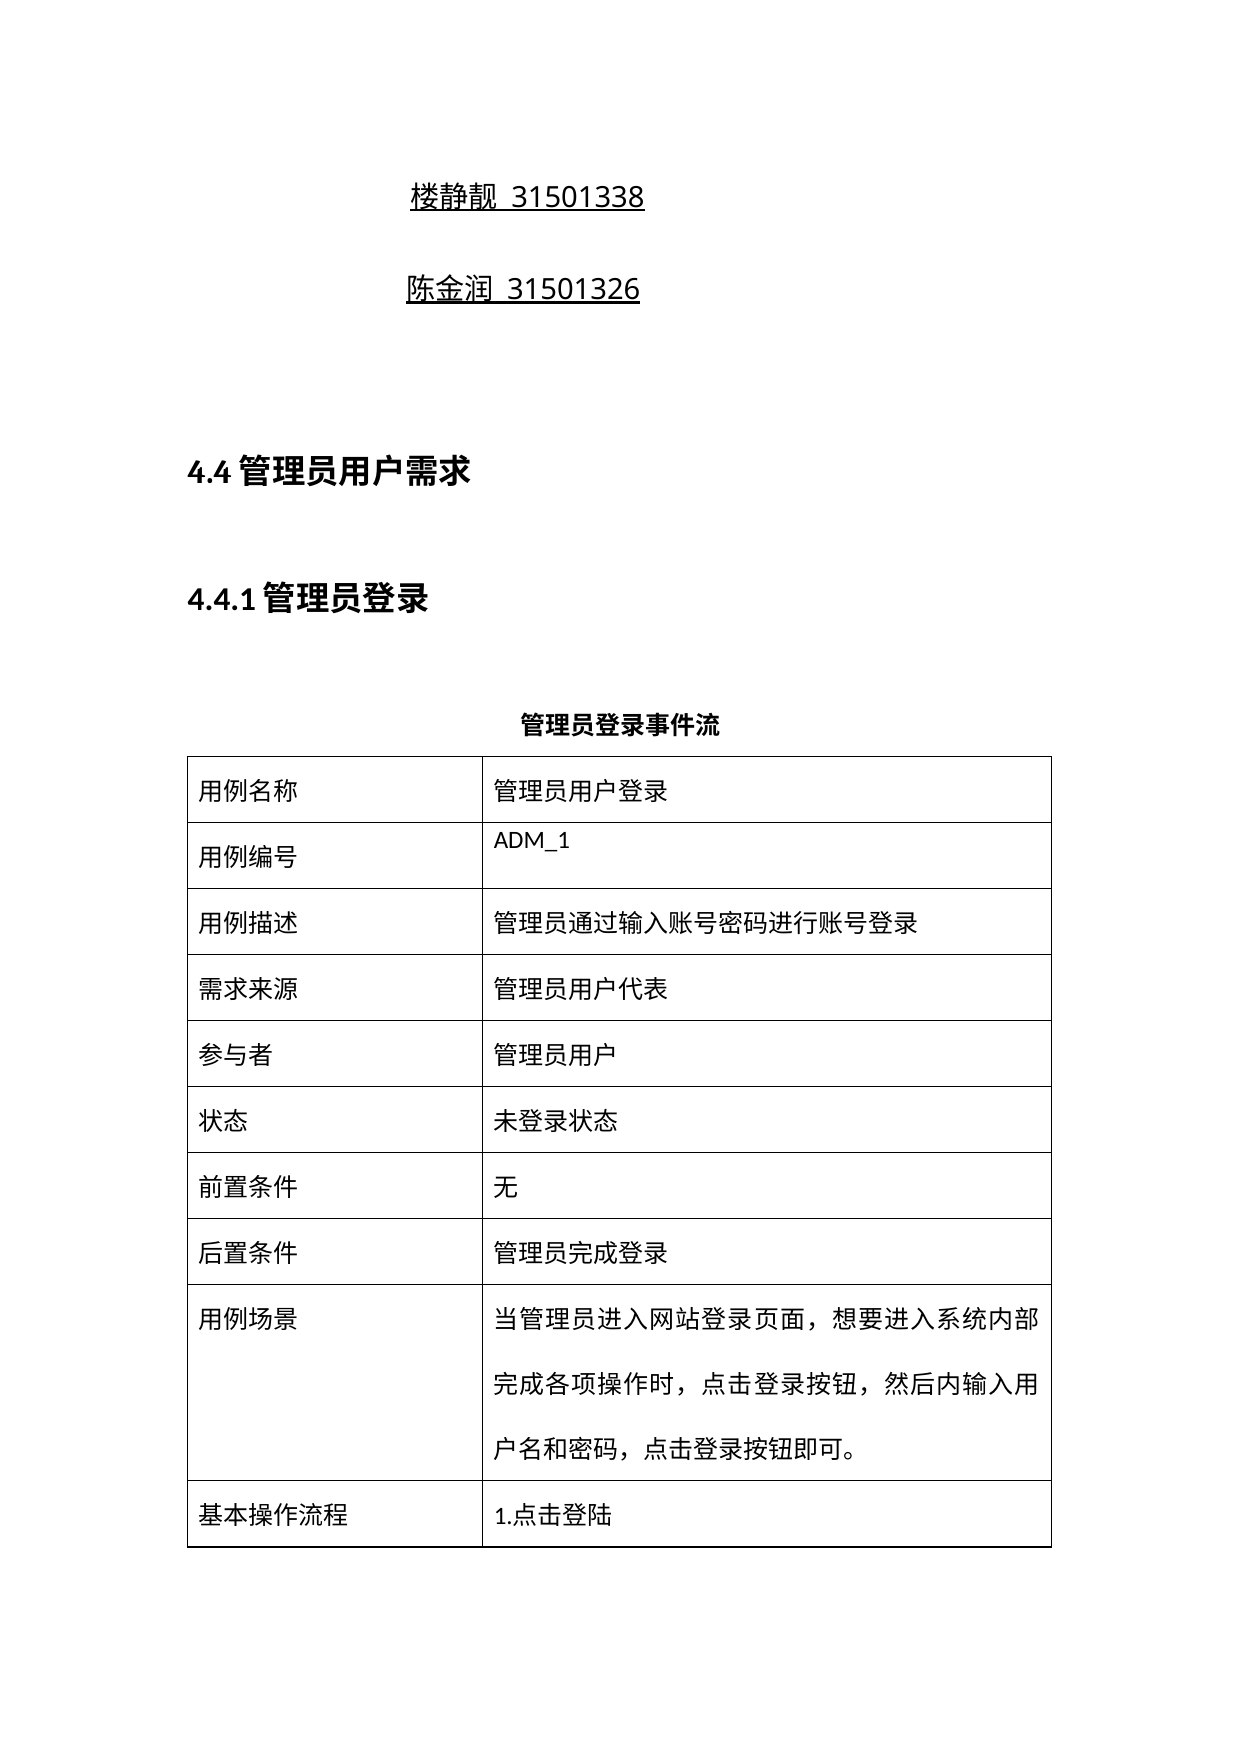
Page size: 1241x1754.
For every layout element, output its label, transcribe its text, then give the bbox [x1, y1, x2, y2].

table_cell 管理员通过输入账号密码进行账号登录 [483, 889, 1051, 954]
table_cell 管理员用户代表 [483, 955, 1051, 1020]
table_cell 前置条件 [188, 1153, 482, 1218]
table_cell 基本操作流程 [188, 1481, 482, 1546]
table_header 用例名称 [188, 757, 482, 822]
table_cell ADM_1 [483, 823, 1051, 888]
subtitle 陈金润 31501326 [362, 254, 1053, 319]
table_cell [483, 1481, 1051, 1546]
text 管理员登录事件流 [187, 691, 1053, 756]
table_cell 后置条件 [188, 1219, 482, 1284]
table_cell 管理员用户 [483, 1021, 1051, 1086]
table_cell 需求来源 [188, 955, 482, 1020]
table_cell 管理员完成登录 [483, 1219, 1051, 1284]
table_cell 用例描述 [188, 889, 482, 954]
table_cell 当管理员进入网站登录页面，想要进入系统内部完成各项操作时，点击登录按钮，然后内输入用户名和密码，点击登录按钮即可。 [483, 1285, 1051, 1480]
table_cell 参与者 [188, 1021, 482, 1086]
subtitle 4.4.1管理员登录 [187, 564, 1053, 629]
table_cell 无 [483, 1153, 1051, 1218]
table_cell 用例场景 [188, 1285, 482, 1480]
table_header 管理员用户登录 [483, 757, 1051, 822]
table_cell 用例编号 [188, 823, 482, 888]
text 楼静靓 31501338 [337, 162, 1053, 227]
table_cell 状态 [188, 1087, 482, 1152]
table_cell 未登录状态 [483, 1087, 1051, 1152]
subtitle 4.4管理员用户需求 [187, 437, 1053, 502]
